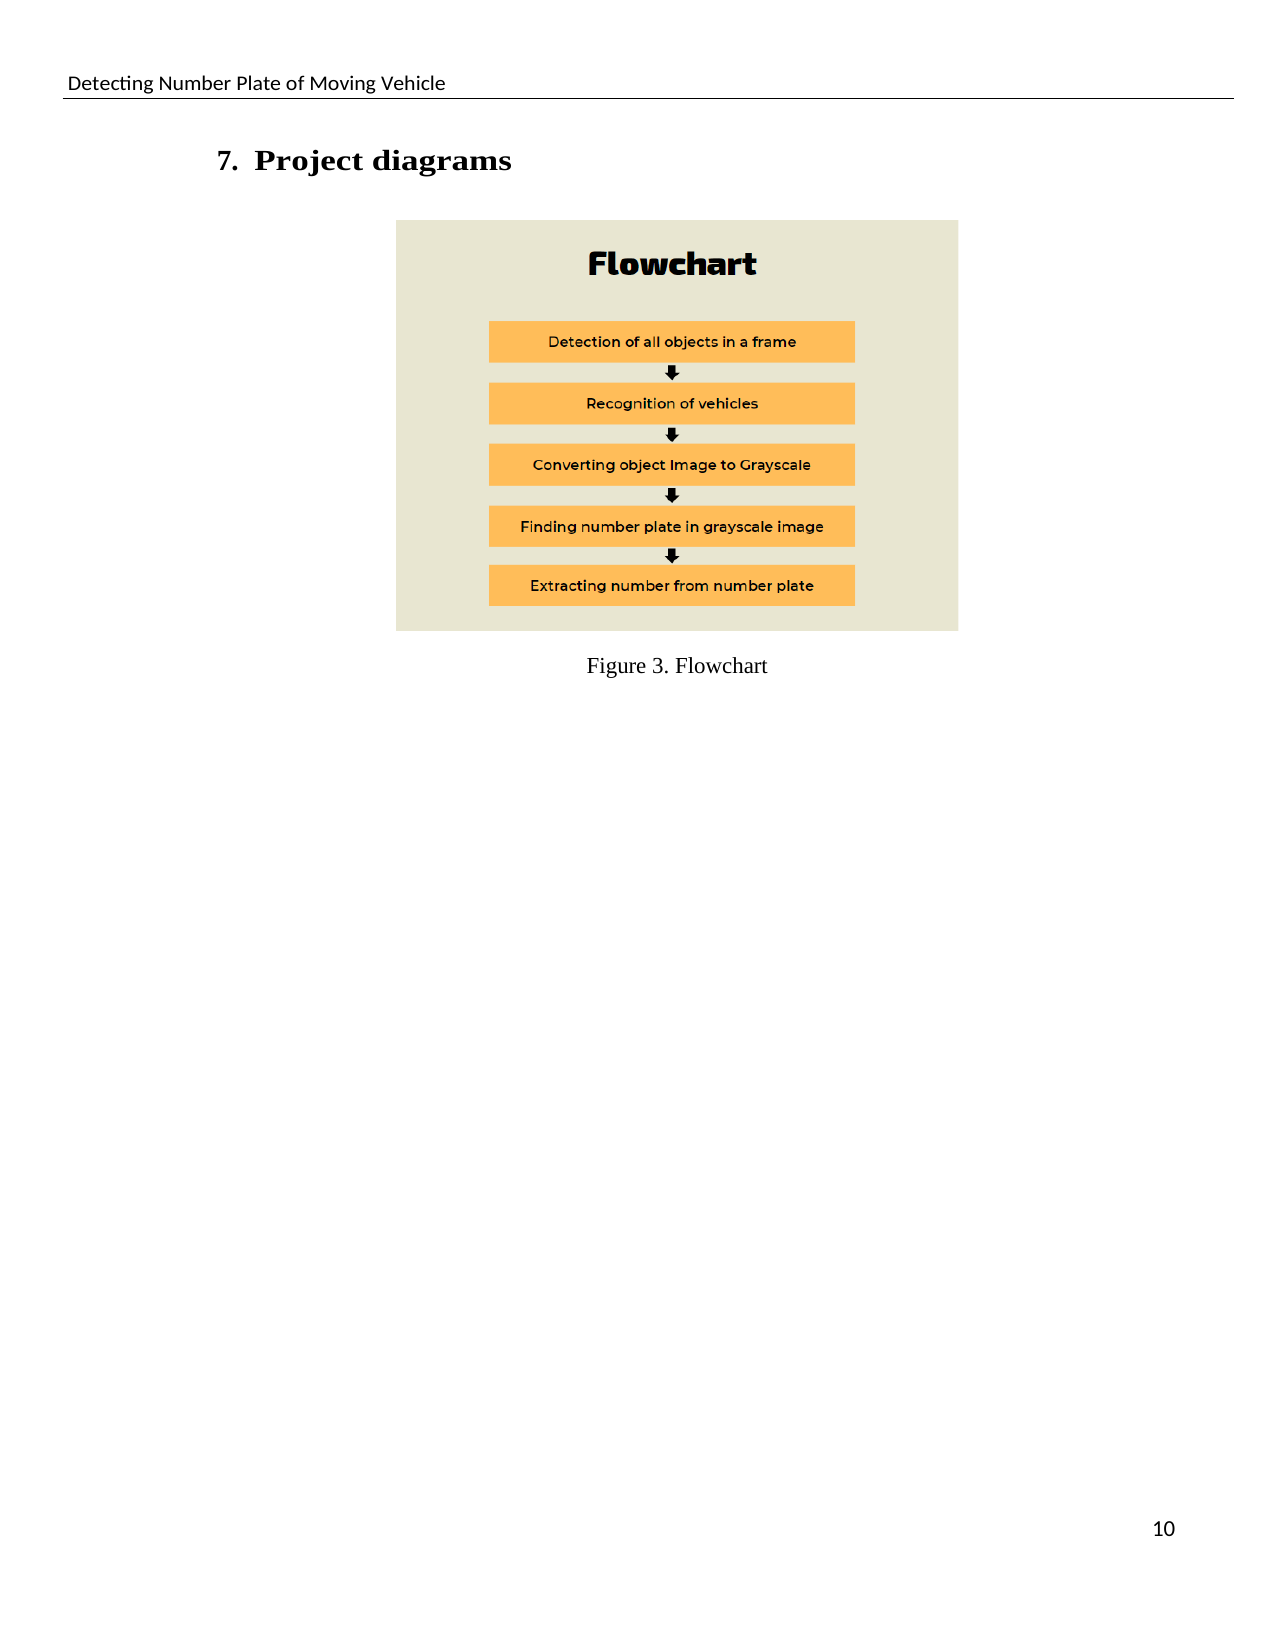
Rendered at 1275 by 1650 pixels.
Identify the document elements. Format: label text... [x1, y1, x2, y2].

subtitle Project diagrams [217, 143, 1175, 176]
text Figure 3. Flowchart [179, 652, 1175, 678]
picture [396, 220, 959, 631]
